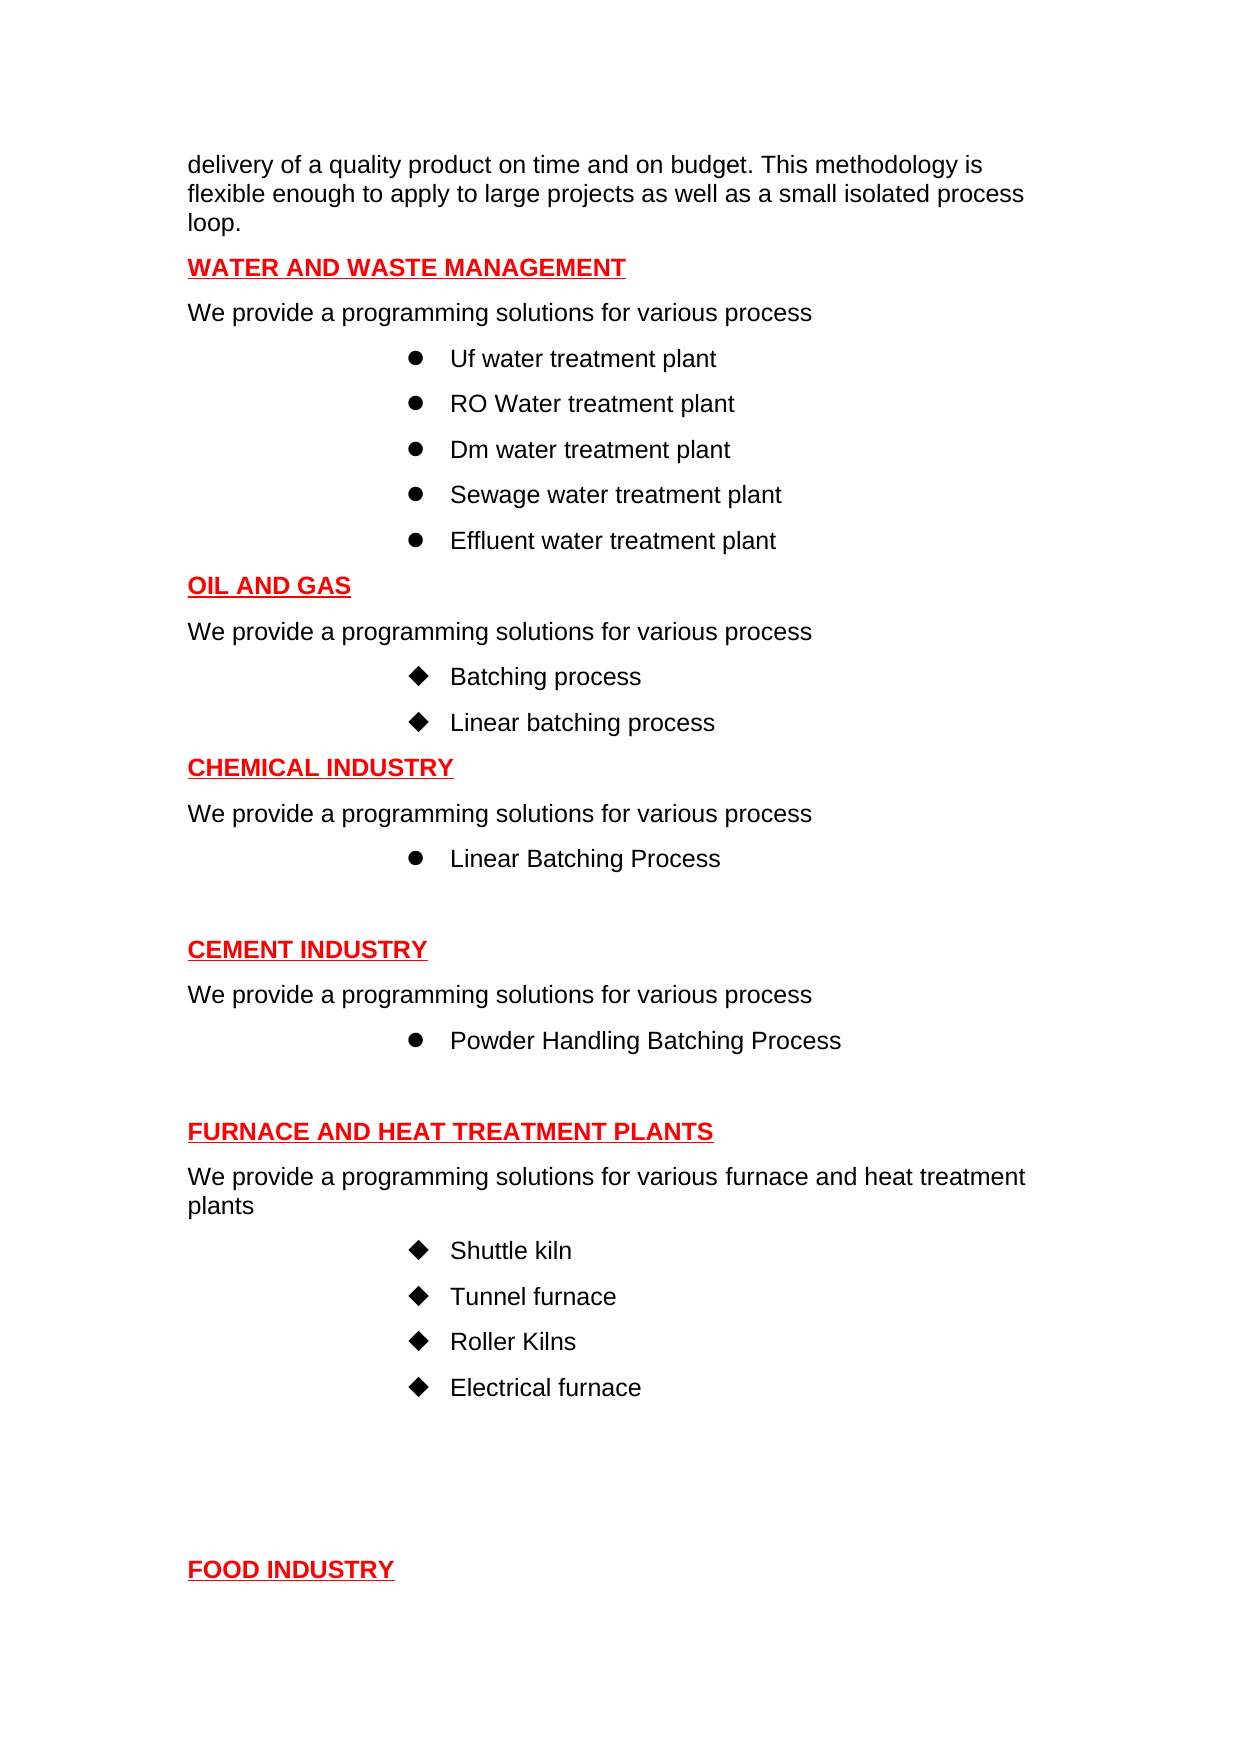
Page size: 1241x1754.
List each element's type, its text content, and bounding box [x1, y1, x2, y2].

list Dm water treatment plant [406, 435, 1053, 464]
list CEMENT INDUSTRY [187, 935, 1053, 964]
list Tunnel furnace [406, 1282, 1053, 1311]
list Sewage water treatment plant [406, 480, 1053, 509]
list Uf water treatment plant [406, 344, 1053, 373]
list We provide a programming solutions for various process [187, 799, 1053, 827]
list Batching process [406, 662, 1053, 691]
list We provide a programming solutions for various process [187, 617, 1053, 646]
list Effluent water treatment plant [406, 526, 1053, 555]
list We provide a programming solutions for various process [187, 298, 1053, 327]
list RO Water treatment plant [406, 389, 1053, 418]
list FOOD INDUSTRY [187, 1555, 1053, 1583]
list Linear batching process [406, 708, 1053, 737]
list WATER AND WASTE MANAGEMENT [187, 253, 1053, 282]
list Linear Batching Process [406, 844, 1053, 873]
list Powder Handling Batching Process [406, 1026, 1053, 1055]
list Electrical furnace [406, 1373, 1053, 1402]
list Shuttle kiln [406, 1236, 1053, 1265]
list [187, 150, 1053, 236]
list FURNACE AND HEAT TREATMENT PLANTS [187, 1117, 1053, 1146]
list OIL AND GAS [187, 571, 1053, 600]
list We provide a programming solutions for various process [187, 980, 1053, 1009]
list Roller Kilns [406, 1327, 1053, 1356]
list CHEMICAL INDUSTRY [187, 753, 1053, 782]
list We provide a programming solutions for various furnace and heat treatment plants [187, 1162, 1053, 1220]
